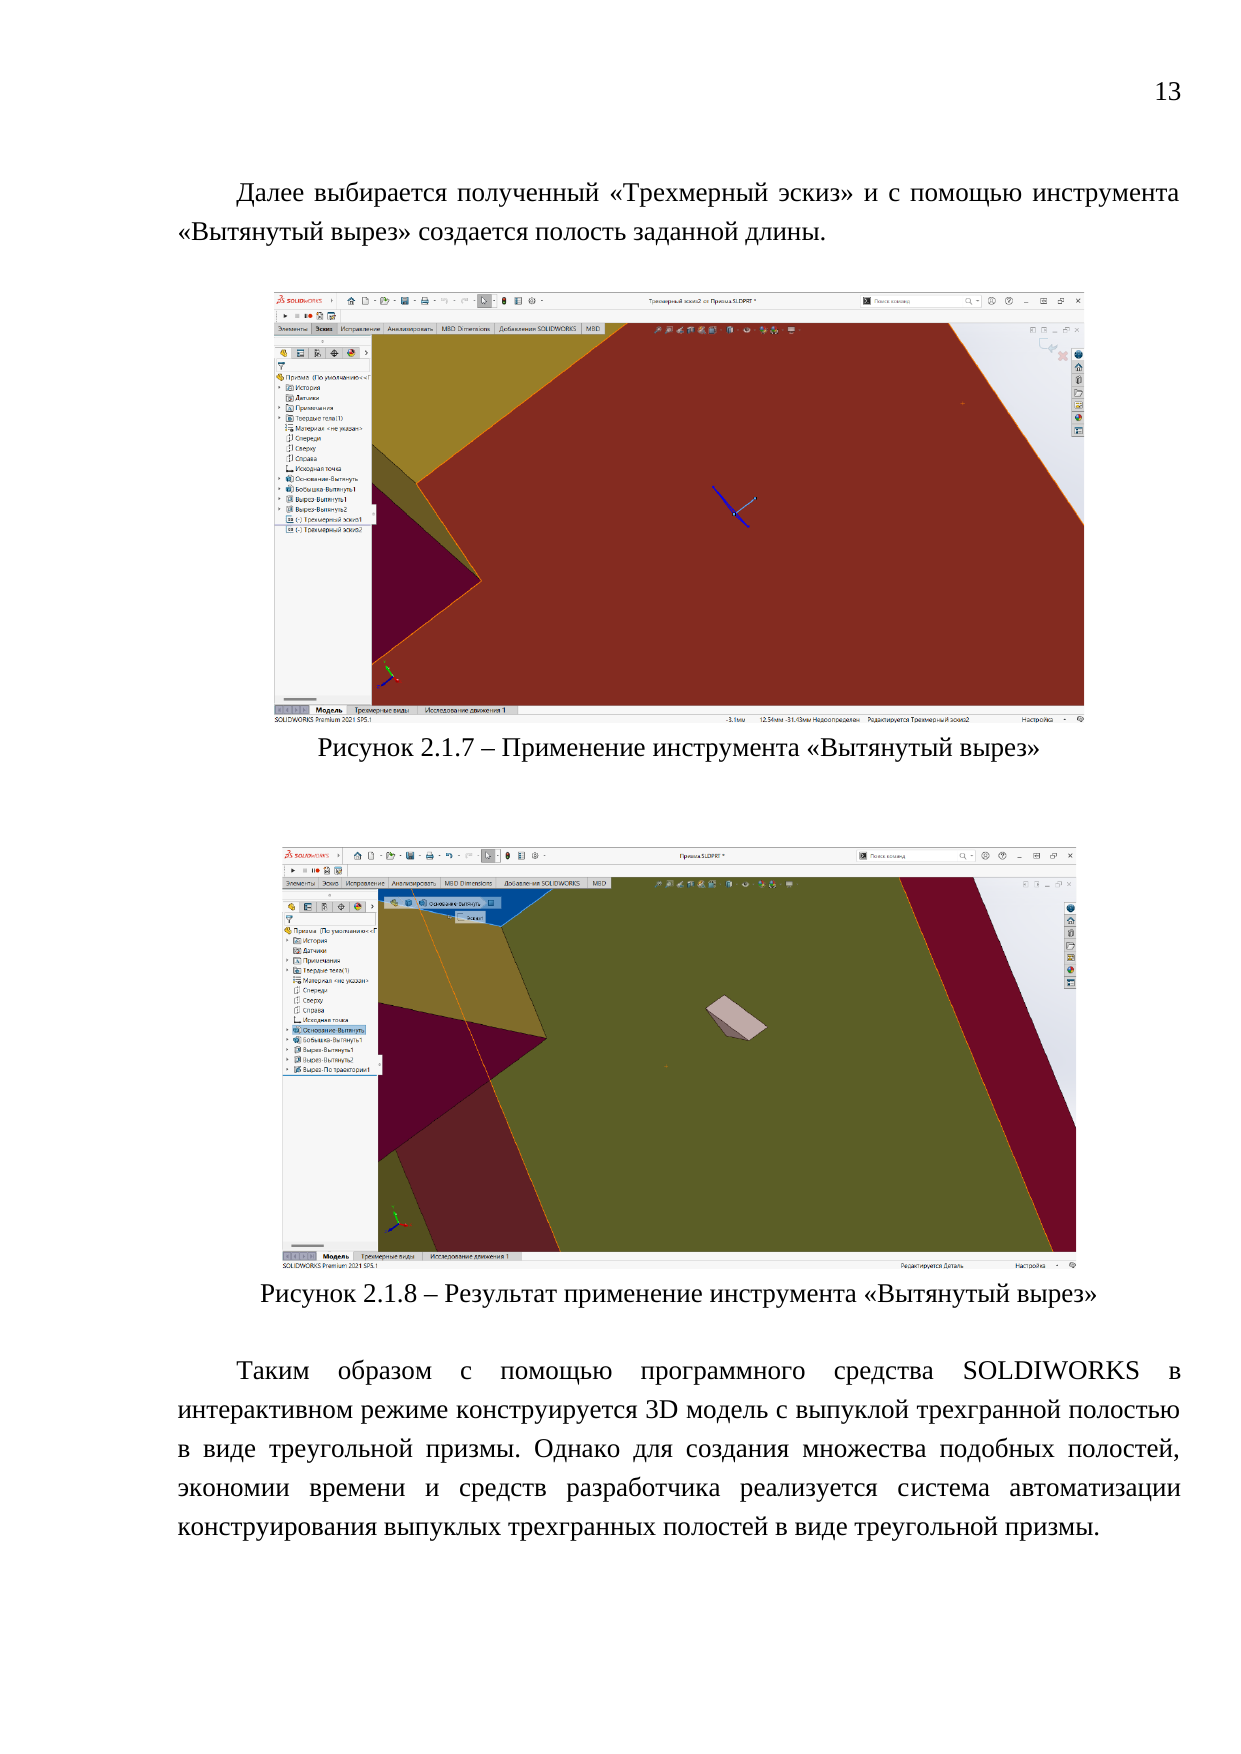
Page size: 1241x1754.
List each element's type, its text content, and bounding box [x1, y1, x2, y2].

text Далее выбирается полученный «Трехмерный эскиз» и с помощью инструмента «Вытянутый вырез» создается полость заданной длины. [177, 176, 1181, 246]
text Таким образом с помощью программного средства SOLDIWORKS в интерактивном режиме конструируется 3D модель с выпуклой трехгранной полостью в виде треугольной призмы. Однако для создания множества подобных полостей, экономии времени и средств разработчика реализуется система автоматизации конструирования выпуклых трехгранных полостей в виде треугольной призмы. [177, 1354, 1181, 1541]
picture [282, 847, 1077, 1269]
text Рисунок 2.1.8 – Результат применение инструмента «Вытянутый вырез» [177, 1277, 1181, 1308]
picture [274, 292, 1085, 723]
text Рисунок 2.1.7 – Применение инструмента «Вытянутый вырез» [177, 731, 1181, 762]
